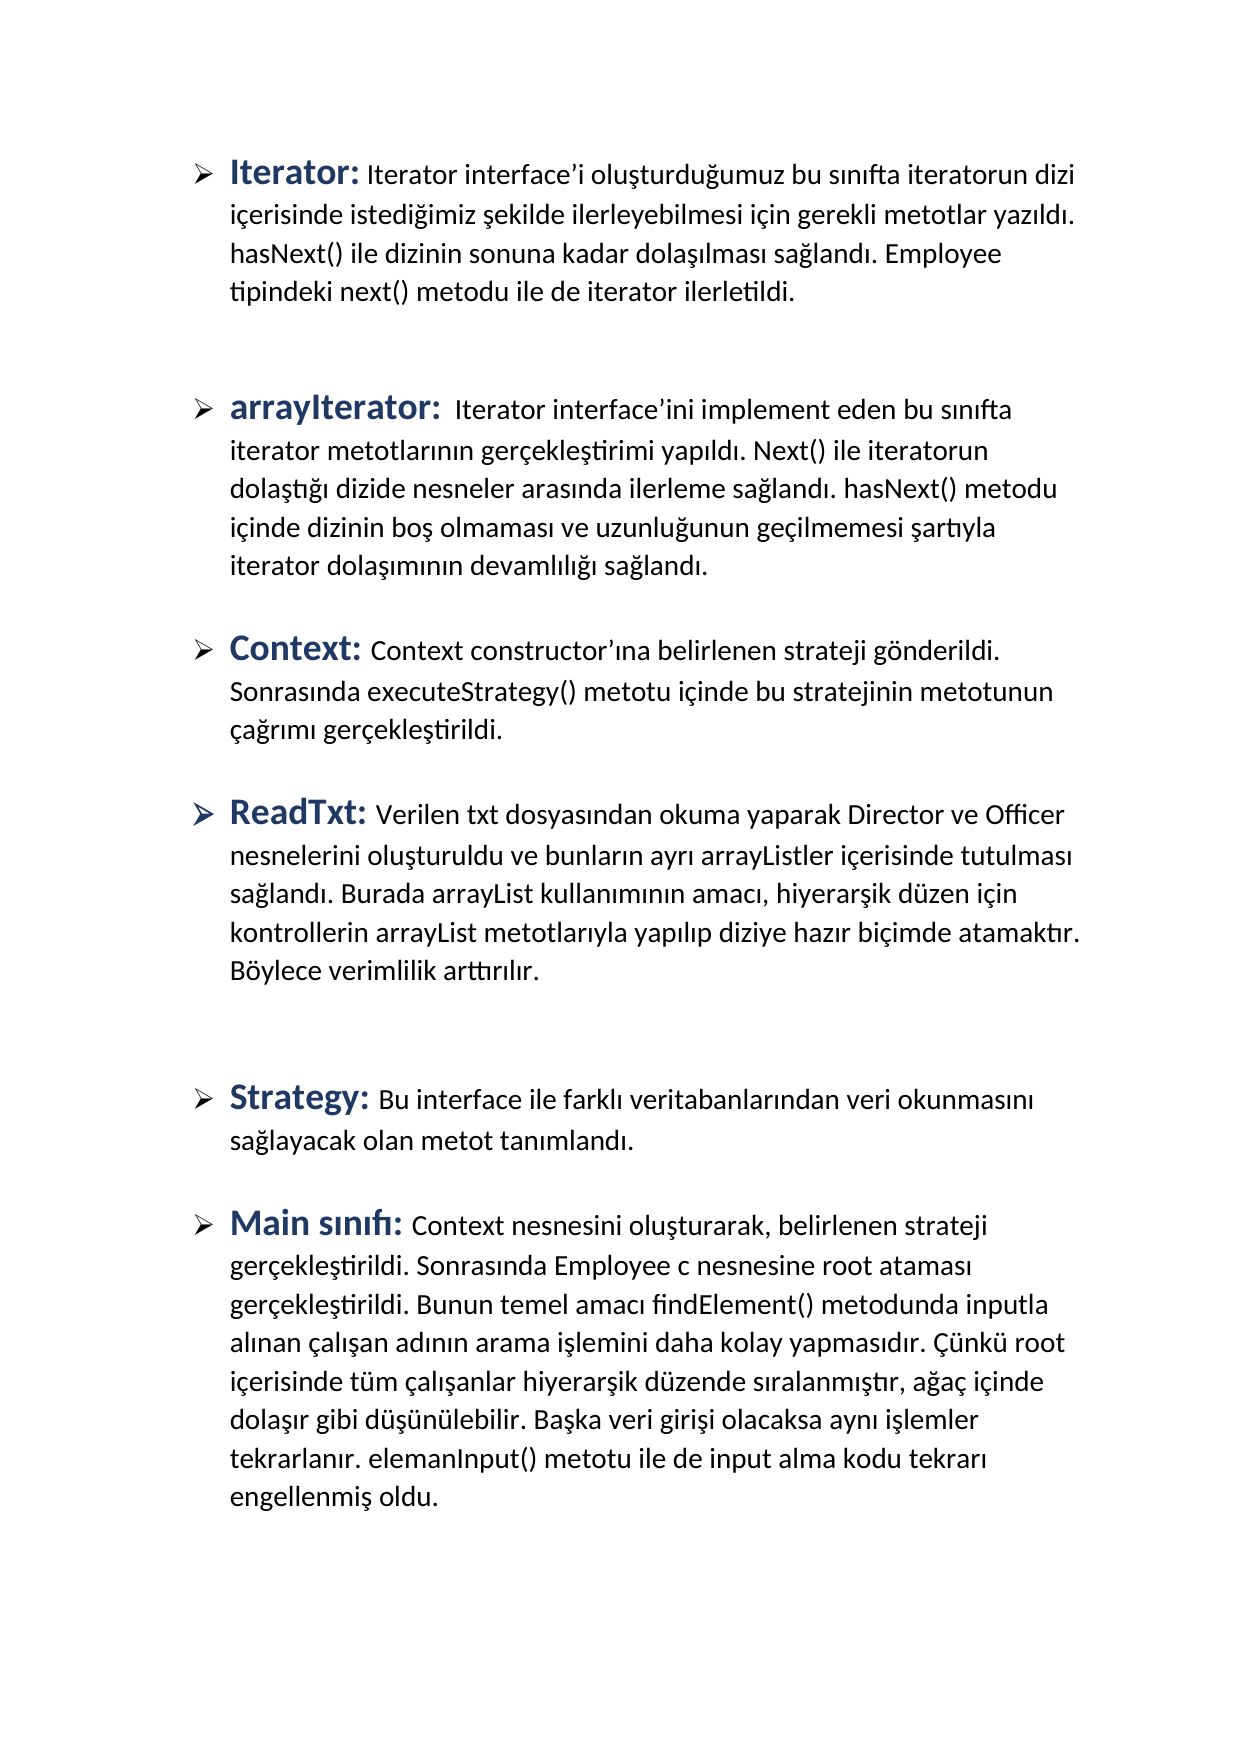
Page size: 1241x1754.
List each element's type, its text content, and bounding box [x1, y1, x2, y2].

list Main sınıfı: Context nesnesini oluşturarak, belirlenen strateji gerçekleştirildi. Sonrasında Employee c nesnesine root ataması gerçekleştirildi. Bunun temel amacı findElement() metodunda inputla alınan çalışan adının arama işlemini daha kolay yapmasıdır. Çünkü root içerisinde tüm çalışanlar hiyerarşik düzende sıralanmıştır, ağaç içinde dolaşır gibi düşünülebilir. Başka veri girişi olacaksa aynı işlemler tekrarlanır. elemanInput() metotu ile de input alma kodu tekrarı engellenmiş oldu. [192, 1199, 1093, 1514]
list Strategy: Bu interface ile farklı veritabanlarından veri okunmasını sağlayacak olan metot tanımlandı. [192, 1073, 1093, 1158]
list Iterator: Iterator interface’i oluşturduğumuz bu sınıfta iteratorun dizi içerisinde istediğimiz şekilde ilerleyebilmesi için gerekli metotlar yazıldı. hasNext() ile dizinin sonuna kadar dolaşılması sağlandı. Employee tipindeki next() metodu ile de iterator ilerletildi. [192, 148, 1093, 309]
list Context: Context constructor’ına belirlenen strateji gönderildi. Sonrasında executeStrategy() metotu içinde bu stratejinin metotunun çağrımı gerçekleştirildi. [192, 624, 1093, 747]
list ReadTxt: Verilen txt dosyasından okuma yaparak Director ve Officer nesnelerini oluşturuldu ve bunların ayrı arrayListler içerisinde tutulması sağlandı. Burada arrayList kullanımının amacı, hiyerarşik düzen için kontrollerin arrayList metotlarıyla yapılıp diziye hazır biçimde atamaktır. Böylece verimlilik arttırılır. [192, 788, 1093, 988]
list arrayIterator: Iterator interface’ini implement eden bu sınıfta iterator metotlarının gerçekleştirimi yapıldı. Next() ile iteratorun dolaştığı dizide nesneler arasında ilerleme sağlandı. hasNext() metodu içinde dizinin boş olmaması ve uzunluğunun geçilmemesi şartıyla iterator dolaşımının devamlılığı sağlandı. [192, 383, 1093, 583]
